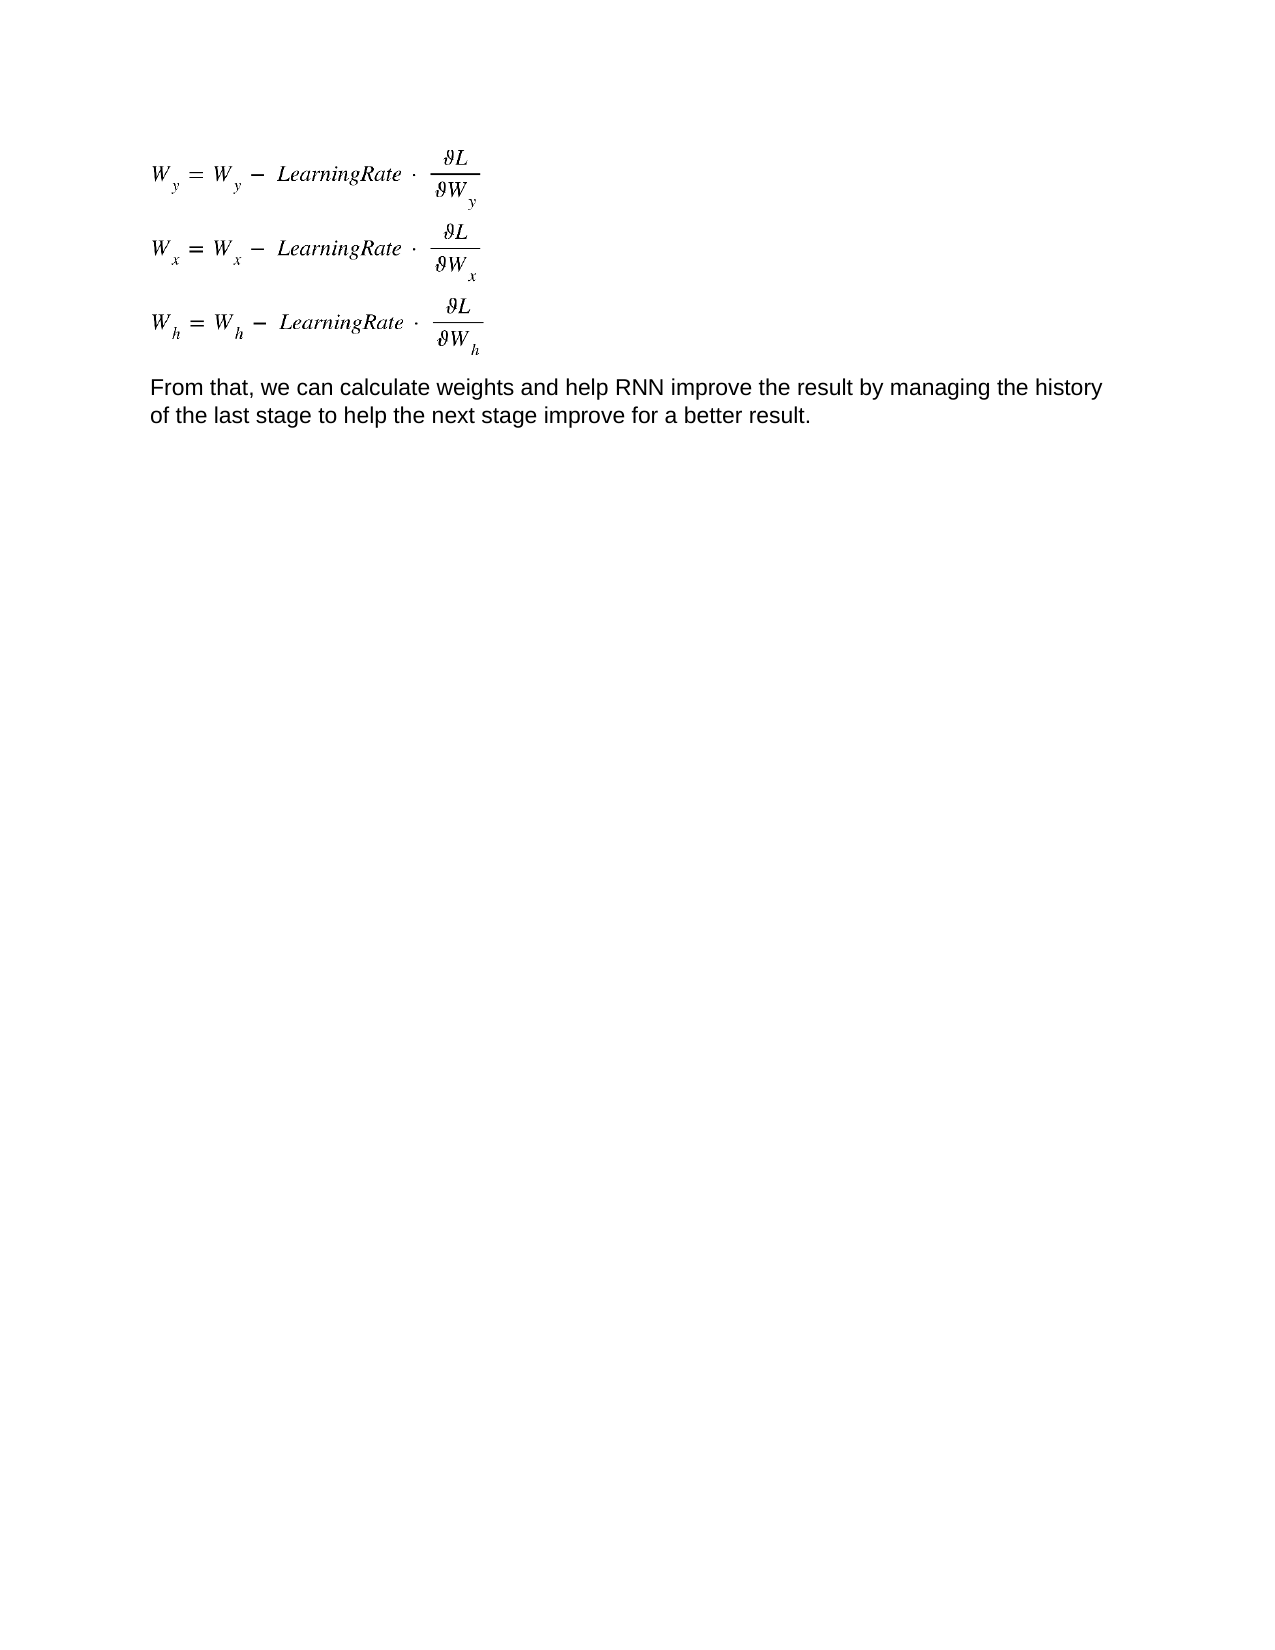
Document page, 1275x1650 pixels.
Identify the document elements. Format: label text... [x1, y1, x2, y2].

text From that, we can calculate weights and help RNN improve the result by managing the history of the last stage to help the next stage improve for a better result. [150, 374, 1125, 429]
picture [150, 150, 486, 355]
